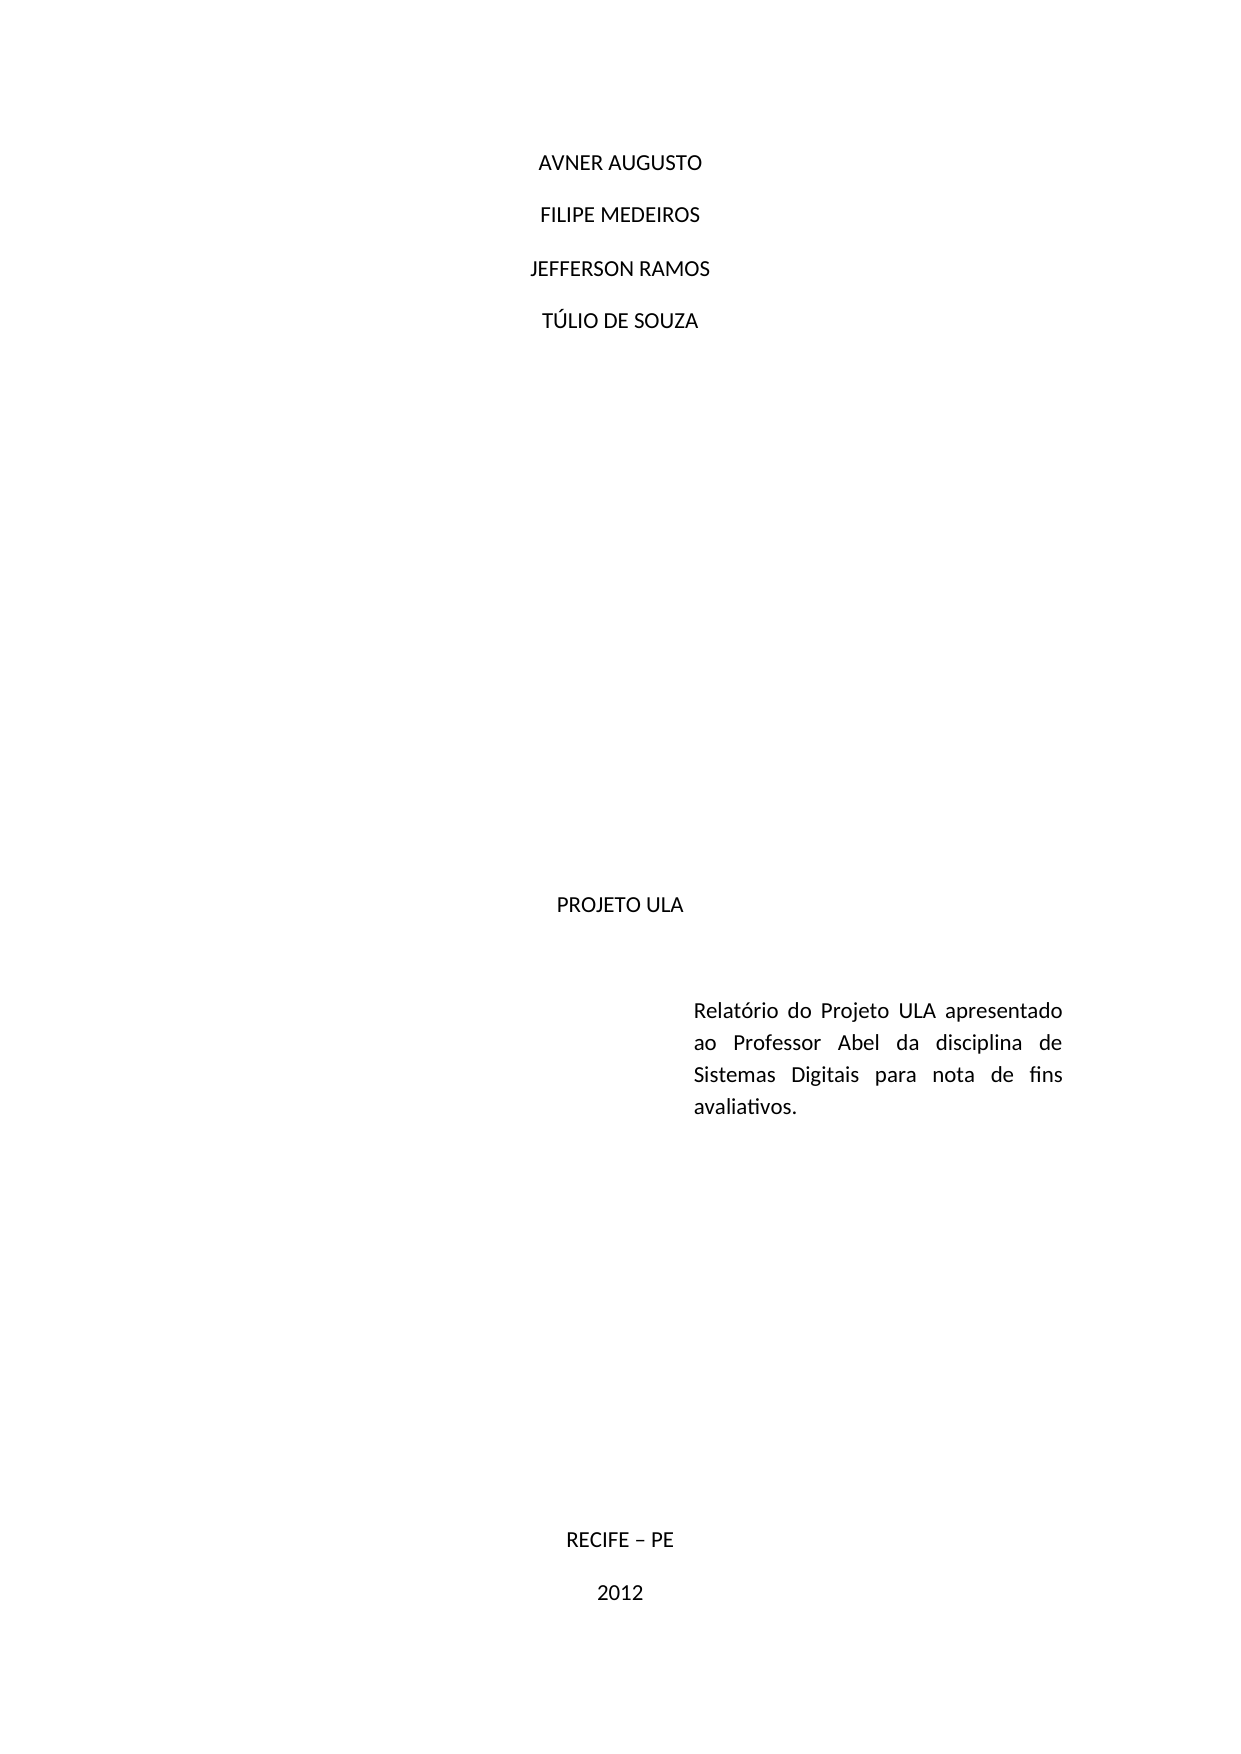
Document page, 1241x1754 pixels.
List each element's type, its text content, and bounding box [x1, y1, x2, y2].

text AVNER AUGUSTO [177, 148, 1063, 176]
text TÚLIO DE SOUZA [177, 307, 1063, 335]
text FILIPE MEDEIROS [177, 201, 1063, 229]
text Relatório do Projeto ULA apresentado ao Professor Abel da disciplina de Sistemas Digitais para nota de fins avaliativos. [693, 996, 1063, 1121]
text PROJETO ULA [177, 890, 1063, 918]
text JEFFERSON RAMOS [177, 254, 1063, 282]
text 2012 [177, 1578, 1063, 1606]
text RECIFE – PE [177, 1525, 1063, 1553]
